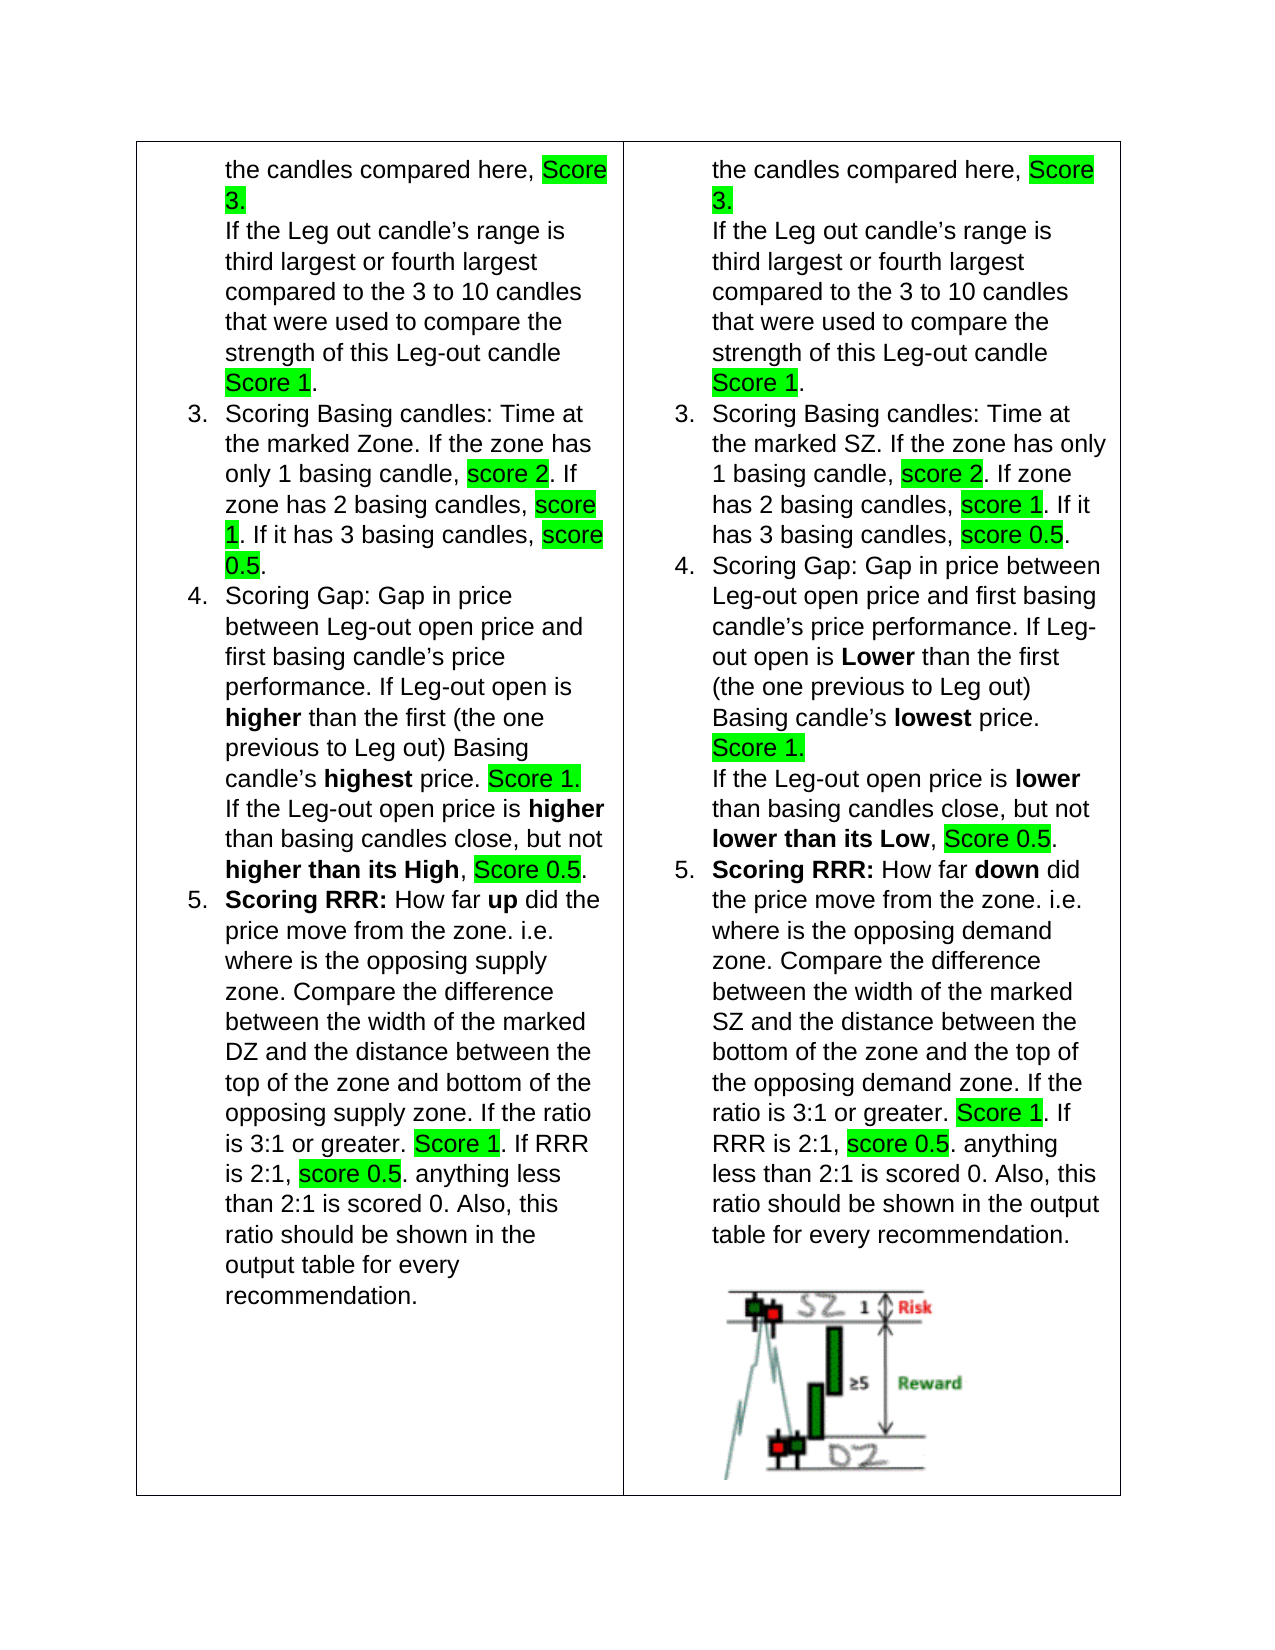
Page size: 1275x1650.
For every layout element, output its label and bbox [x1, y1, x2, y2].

table_cell [137, 142, 623, 1495]
table_cell [624, 142, 1120, 1495]
picture [711, 1280, 994, 1480]
